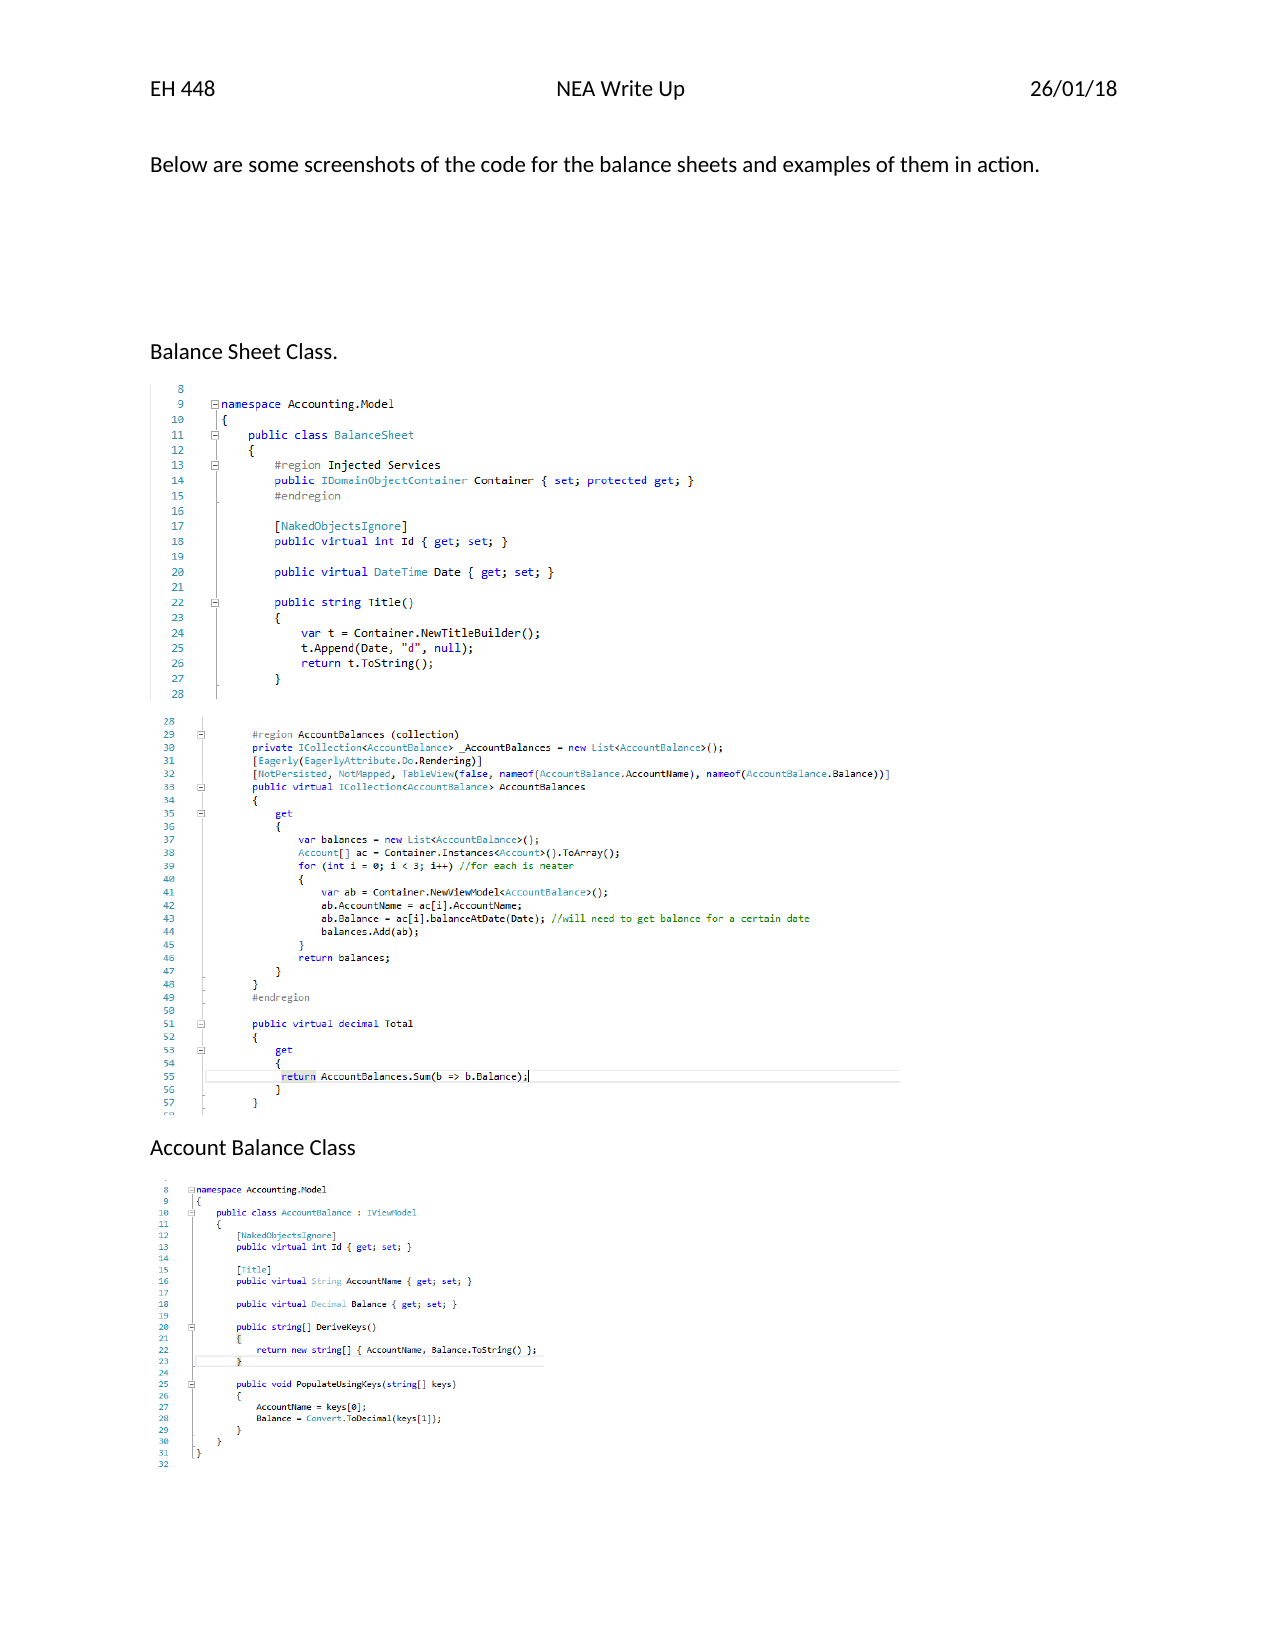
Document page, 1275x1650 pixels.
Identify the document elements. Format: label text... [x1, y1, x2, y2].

picture [150, 717, 901, 1115]
text Balance Sheet Class. [150, 337, 1125, 366]
text Account Balance Class [150, 1133, 1125, 1161]
text Below are some screenshots of the code for the balance sheets and examples of them in action. [150, 150, 1125, 178]
picture [150, 1180, 544, 1475]
picture [150, 384, 732, 699]
